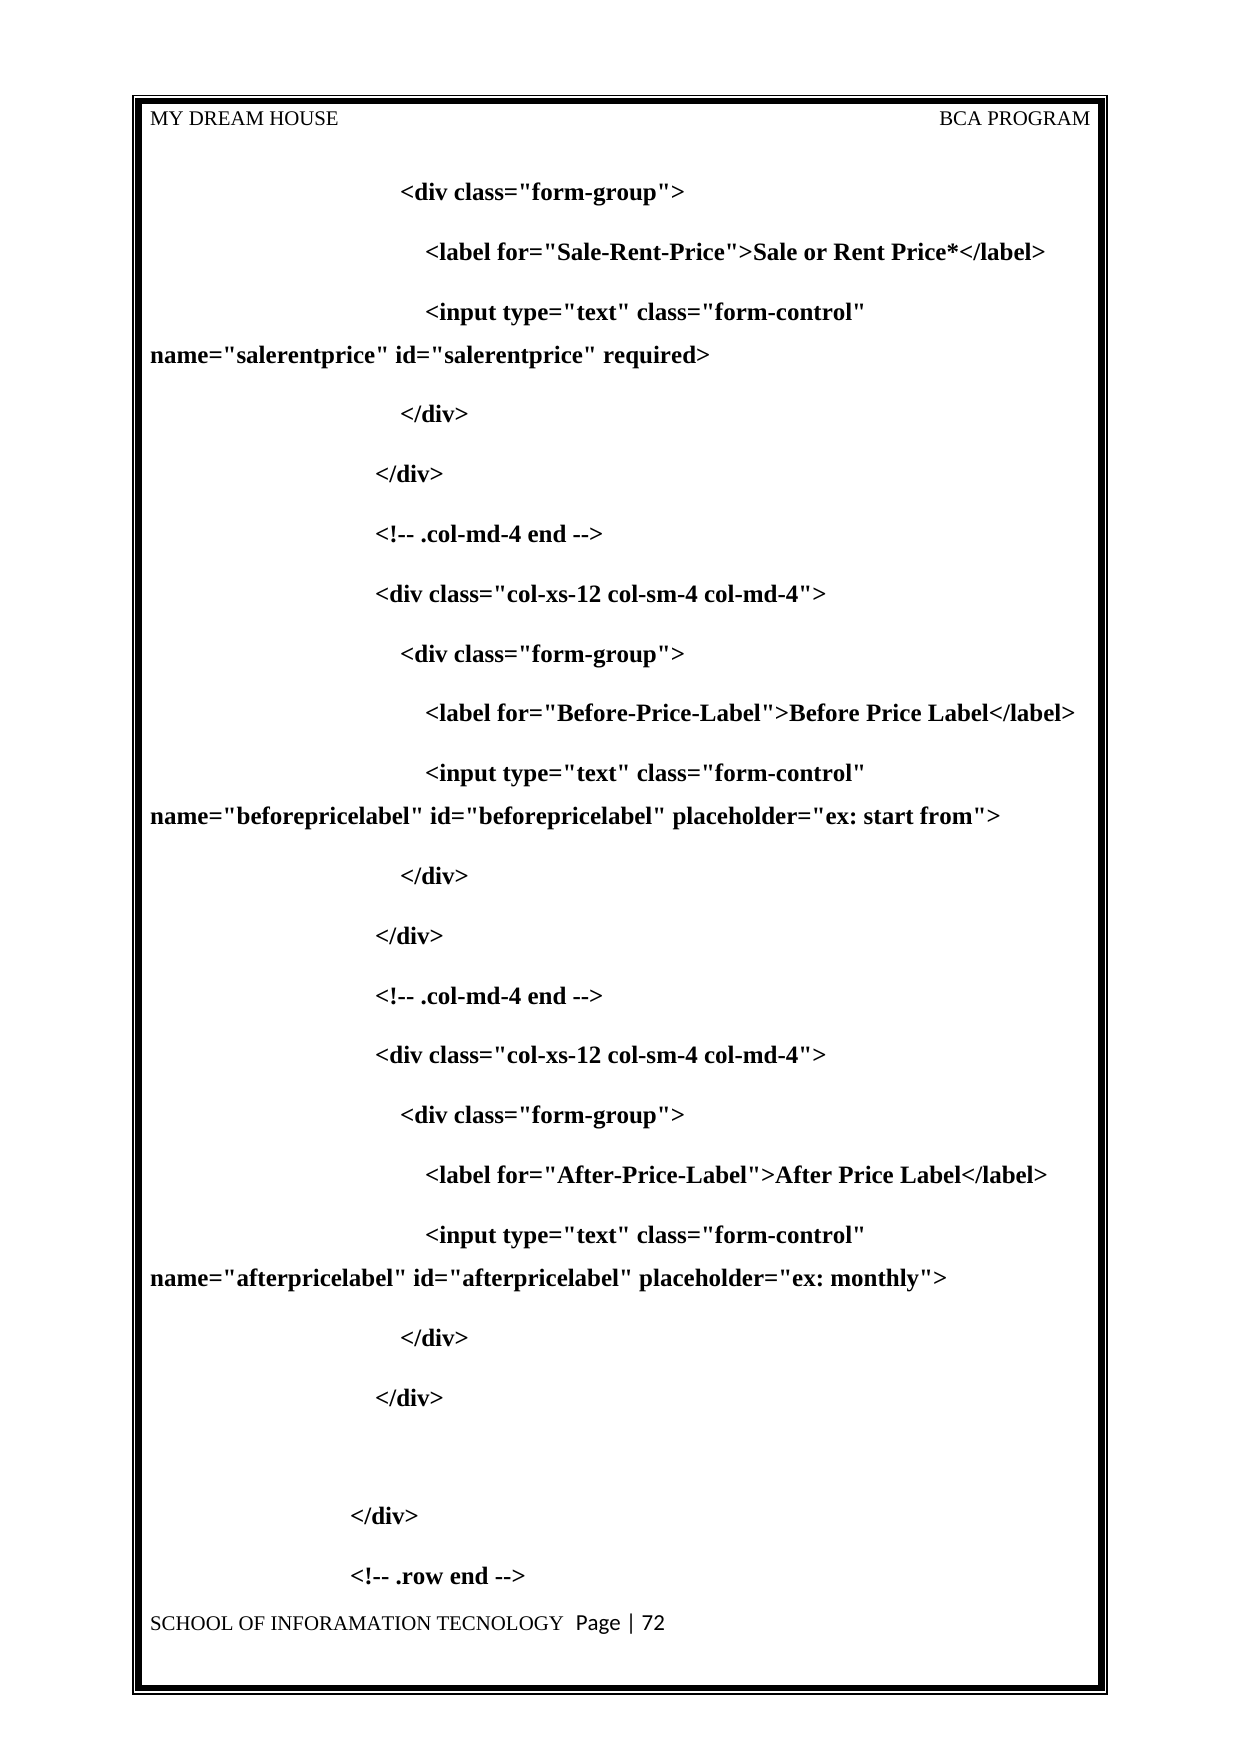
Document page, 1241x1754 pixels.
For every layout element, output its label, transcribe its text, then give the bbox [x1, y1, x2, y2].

text </div> [150, 921, 1090, 950]
text <!-- .row end --> [150, 1561, 1090, 1590]
text <div class="form-group"> [150, 1100, 1090, 1129]
text <label for="Before-Price-Label">Before Price Label</label> [150, 698, 1090, 727]
text </div> [150, 1323, 1090, 1352]
text </div> [150, 861, 1090, 890]
text </div> [150, 399, 1090, 428]
text <input type="text" class="form-control" name="beforepricelabel" id="beforepricelabel" placeholder="ex: start from"> [150, 758, 1090, 830]
text </div> [150, 1383, 1090, 1411]
text <label for="After-Price-Label">After Price Label</label> [150, 1160, 1090, 1189]
text <input type="text" class="form-control" name="afterpricelabel" id="afterpricelabel" placeholder="ex: monthly"> [150, 1220, 1090, 1292]
text <label for="Sale-Rent-Price">Sale or Rent Price*</label> [150, 237, 1090, 266]
text <!-- .col-md-4 end --> [150, 981, 1090, 1009]
text <div class="col-xs-12 col-sm-4 col-md-4"> [150, 1041, 1090, 1069]
text <div class="col-xs-12 col-sm-4 col-md-4"> [150, 579, 1090, 608]
text <div class="form-group"> [150, 639, 1090, 667]
text <input type="text" class="form-control" name="salerentprice" id="salerentprice" required> [150, 297, 1090, 368]
text <div class="form-group"> [150, 177, 1090, 206]
text </div> [150, 1501, 1090, 1530]
text <!-- .col-md-4 end --> [150, 519, 1090, 548]
text </div> [150, 459, 1090, 488]
